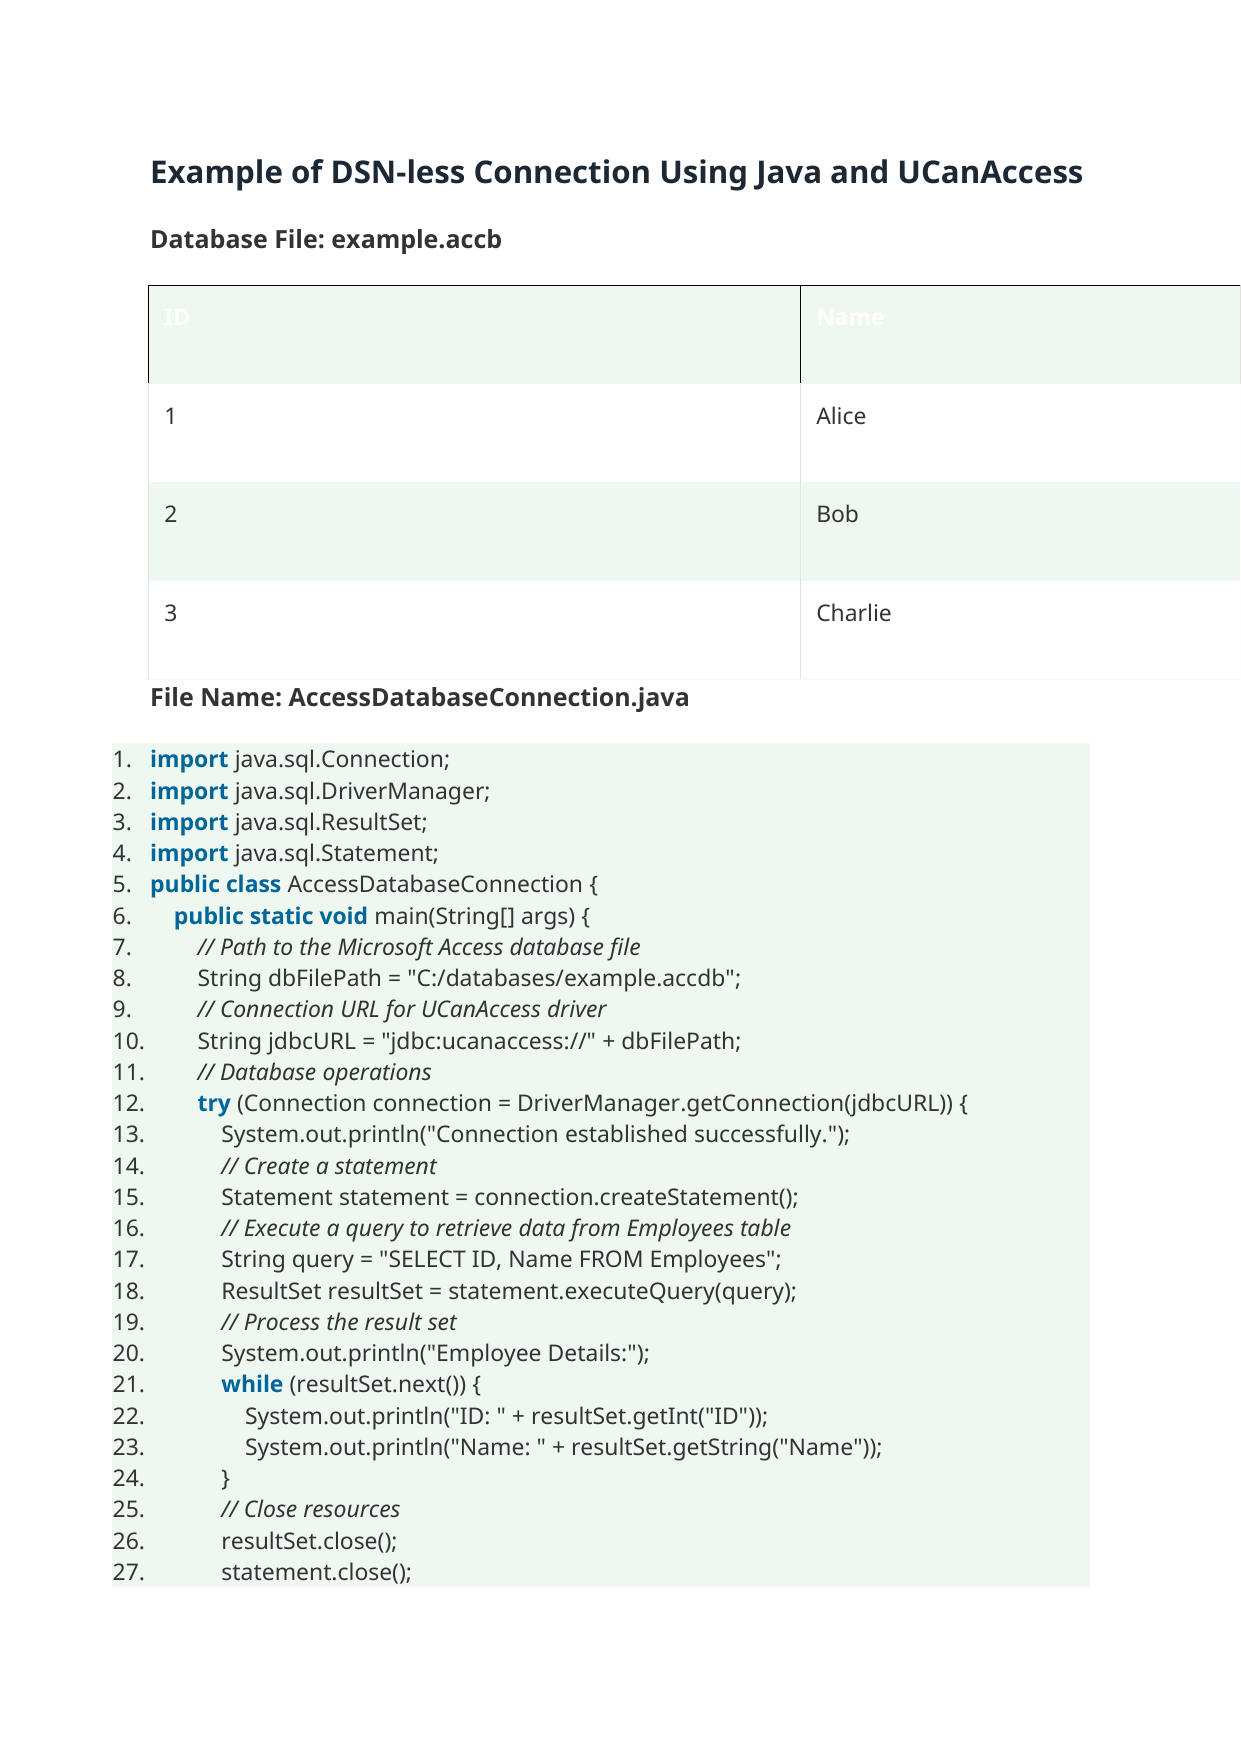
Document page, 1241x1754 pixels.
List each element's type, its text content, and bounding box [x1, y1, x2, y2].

list // Execute a query to retrieve data from Employees table [112, 1212, 1090, 1243]
table_header Name [801, 286, 1240, 383]
list Statement statement = connection.createStatement(); [112, 1181, 1090, 1212]
subtitle Example of DSN-less Connection Using Java and UCanAccess [150, 150, 1090, 193]
list String jdbcURL = "jdbc:ucanaccess://" + dbFilePath; [112, 1024, 1090, 1056]
table_cell 2 [149, 483, 800, 580]
text File Name: AccessDatabaseConnection.java [150, 680, 1090, 714]
list try (Connection connection = DriverManager.getConnection(jdbcURL)) { [112, 1087, 1090, 1118]
list // Process the result set [112, 1306, 1090, 1337]
table_header ID [149, 286, 800, 383]
list // Path to the Microsoft Access database file [112, 931, 1090, 962]
list System.out.println("Employee Details:"); [112, 1337, 1090, 1368]
table_cell Bob [801, 483, 1240, 580]
list // Connection URL for UCanAccess driver [112, 993, 1090, 1024]
list import java.sql.Statement; [112, 837, 1090, 868]
list resultSet.close(); [112, 1524, 1090, 1556]
list import java.sql.Connection; [112, 743, 1090, 774]
list // Create a statement [112, 1149, 1090, 1181]
text Database File: example.accb [150, 222, 1090, 256]
table_cell Charlie [801, 581, 1240, 679]
list System.out.println("Connection established successfully."); [112, 1118, 1090, 1149]
list String dbFilePath = "C:/databases/example.accdb"; [112, 962, 1090, 993]
list // Database operations [112, 1056, 1090, 1087]
list import java.sql.ResultSet; [112, 806, 1090, 837]
list } [112, 1462, 1090, 1493]
list import java.sql.DriverManager; [112, 774, 1090, 806]
list public static void main(String[] args) { [112, 899, 1090, 931]
list while (resultSet.next()) { [112, 1368, 1090, 1399]
table_cell 3 [149, 581, 800, 679]
table_cell Alice [801, 384, 1240, 482]
list System.out.println("ID: " + resultSet.getInt("ID")); [112, 1399, 1090, 1431]
list System.out.println("Name: " + resultSet.getString("Name")); [112, 1431, 1090, 1462]
table_cell 1 [149, 384, 800, 482]
list ResultSet resultSet = statement.executeQuery(query); [112, 1274, 1090, 1306]
list // Close resources [112, 1493, 1090, 1524]
list String query = "SELECT ID, Name FROM Employees"; [112, 1243, 1090, 1274]
list statement.close(); [112, 1556, 1090, 1587]
list public class AccessDatabaseConnection { [112, 868, 1090, 899]
